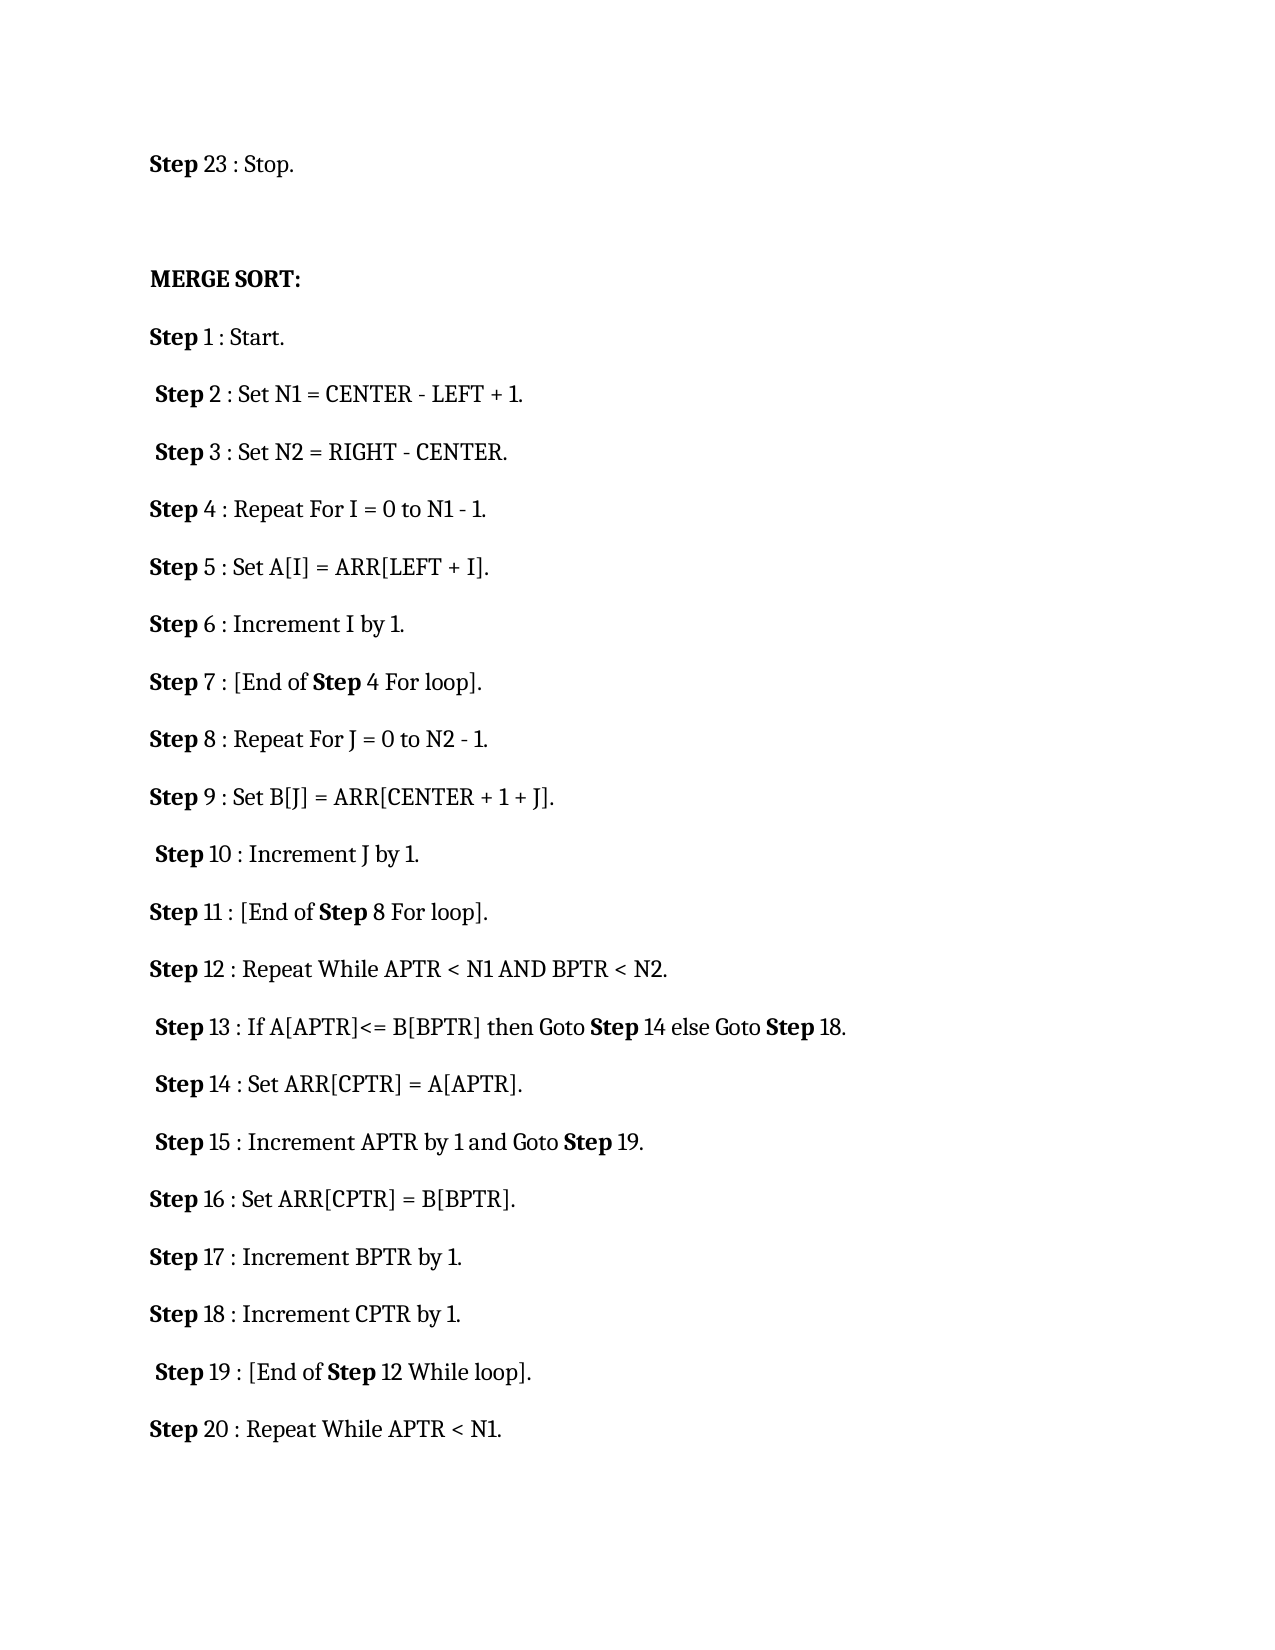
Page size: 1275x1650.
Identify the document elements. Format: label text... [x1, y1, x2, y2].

text Step 3 : Set N2 = RIGHT - CENTER. [150, 437, 1125, 466]
text Step 7 : [End of Step 4 For loop]. [150, 667, 1125, 696]
text Step 15 : Increment APTR by 1 and Goto Step 19. [150, 1127, 1125, 1156]
text Step 14 : Set ARR[CPTR] = A[APTR]. [150, 1070, 1125, 1099]
text Step 13 : If A[APTR]<= B[BPTR] then Goto Step 14 else Goto Step 18. [150, 1012, 1125, 1041]
text Step 8 : Repeat For J = 0 to N2 - 1. [150, 725, 1125, 754]
text MERGE SORT: [150, 265, 1125, 294]
text Step 17 : Increment BPTR by 1. [150, 1242, 1125, 1271]
text Step 4 : Repeat For I = 0 to N1 - 1. [150, 495, 1125, 524]
text Step 11 : [End of Step 8 For loop]. [150, 897, 1125, 926]
text Step 16 : Set ARR[CPTR] = B[BPTR]. [150, 1185, 1125, 1214]
text Step 6 : Increment I by 1. [150, 610, 1125, 639]
text Step 9 : Set B[J] = ARR[CENTER + 1 + J]. [150, 782, 1125, 811]
text Step 10 : Increment J by 1. [150, 840, 1125, 869]
text Step 19 : [End of Step 12 While loop]. [150, 1357, 1125, 1386]
text Step 23 : Stop. [150, 150, 1125, 179]
text Step 1 : Start. [150, 322, 1125, 351]
text Step 18 : Increment CPTR by 1. [150, 1300, 1125, 1329]
text Step 2 : Set N1 = CENTER - LEFT + 1. [150, 380, 1125, 409]
text Step 12 : Repeat While APTR < N1 AND BPTR < N2. [150, 955, 1125, 984]
text Step 5 : Set A[I] = ARR[LEFT + I]. [150, 552, 1125, 581]
text Step 20 : Repeat While APTR < N1. [150, 1415, 1125, 1444]
